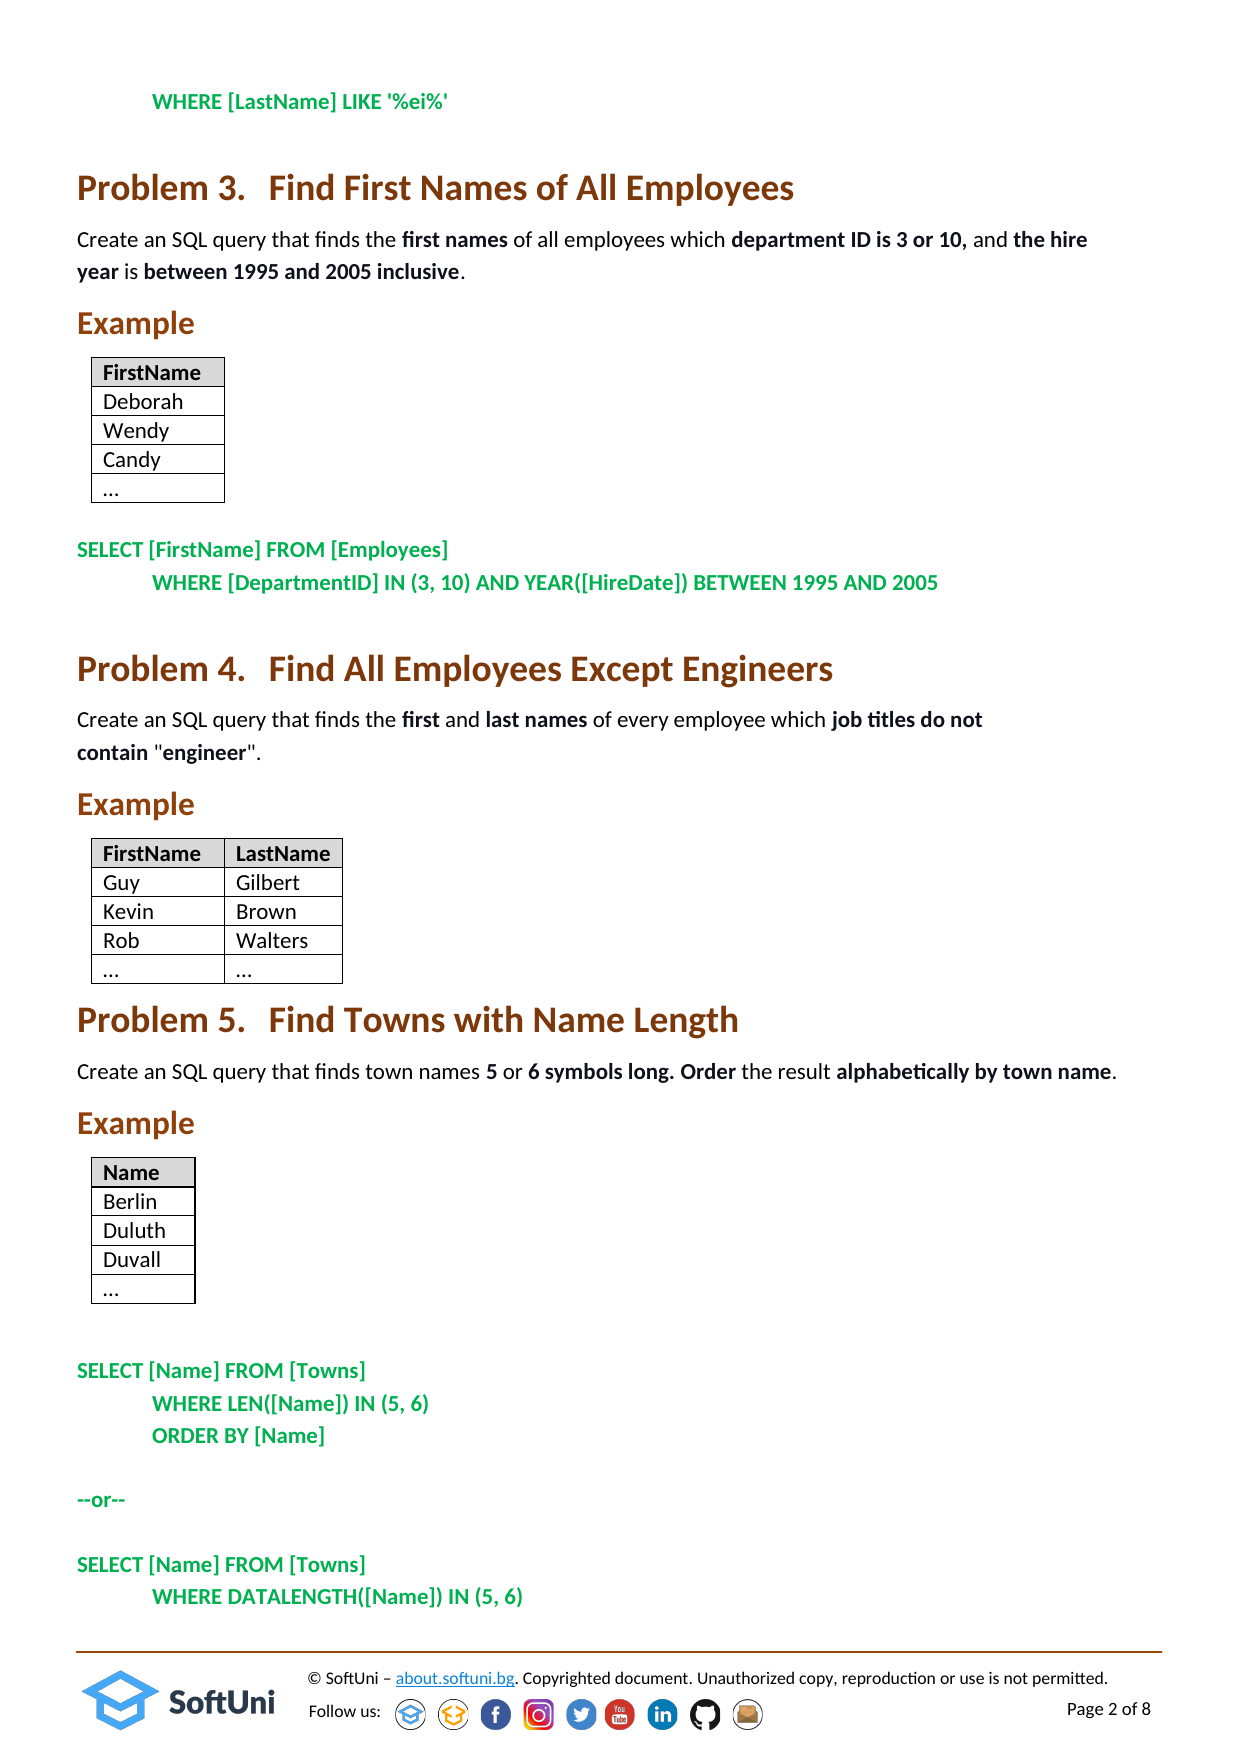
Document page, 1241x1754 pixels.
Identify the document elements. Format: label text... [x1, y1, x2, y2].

picture [647, 1721, 656, 1730]
text Create an SQL query that finds the first names of all employees which department ID is 3 or 10, and the hire year is between 1995 and 2005 inclusive. [77, 225, 1163, 285]
text SELECT [FirstName] FROM [Employees] [77, 536, 1163, 563]
subtitle Find All Employees Except Engineers [77, 644, 1163, 690]
text Create an SQL query that finds the first and last names of every employee which job titles do not contain "engineer". [77, 706, 1163, 766]
subtitle Example [77, 302, 1163, 343]
table_cell Brown [225, 897, 342, 925]
picture [395, 1699, 426, 1730]
picture [690, 1699, 721, 1730]
table_cell Walters [225, 926, 342, 954]
text WHERE [DepartmentID] IN (3, 10) AND YEAR([HireDate]) BETWEEN 1995 AND 2005 [77, 568, 1163, 596]
subtitle Find First Names of All Employees [77, 164, 1163, 210]
text Create an SQL query that finds town names 5 or 6 symbols long. Order the result alphabetically by town name. [77, 1057, 1163, 1086]
subtitle Find Towns with Name Length [77, 996, 1163, 1042]
picture [647, 1699, 656, 1708]
table_cell … [92, 474, 224, 502]
picture [604, 1699, 635, 1730]
table_cell Rob [92, 926, 224, 954]
table_header Name [92, 1158, 194, 1186]
table_cell Duvall [92, 1246, 194, 1273]
table_cell Deborah [92, 387, 224, 415]
picture [480, 1699, 511, 1730]
text ORDER BY [Name] [77, 1421, 1163, 1449]
table_cell Duluth [92, 1216, 194, 1244]
text WHERE DATALENGTH([Name]) IN (5, 6) [77, 1582, 1163, 1610]
text WHERE [LastName] LIKE '%ei%' [77, 87, 1163, 115]
picture [438, 1699, 469, 1730]
picture [523, 1699, 554, 1730]
table_cell … [225, 955, 342, 983]
table_cell … [92, 1275, 194, 1303]
table_header LastName [225, 839, 342, 867]
picture [75, 1664, 281, 1736]
table_cell … [92, 955, 224, 983]
picture [732, 1699, 763, 1730]
table_cell Berlin [92, 1188, 194, 1215]
text WHERE LEN([Name]) IN (5, 6) [77, 1389, 1163, 1417]
picture [566, 1699, 597, 1730]
table_cell Gilbert [225, 868, 342, 896]
text SELECT [Name] FROM [Towns] [77, 1357, 1163, 1385]
table_header FirstName [92, 358, 224, 386]
text SELECT [Name] FROM [Towns] [77, 1550, 1163, 1578]
table_header FirstName [92, 839, 224, 867]
picture [661, 1712, 671, 1721]
table_cell Candy [92, 445, 224, 473]
table_cell Wendy [92, 416, 224, 444]
subtitle Example [77, 782, 1163, 823]
table_cell Kevin [92, 897, 224, 925]
subtitle Example [77, 1102, 1163, 1143]
table_cell Guy [92, 868, 224, 896]
picture [669, 1699, 678, 1708]
text --or-- [77, 1485, 1163, 1513]
picture [669, 1721, 678, 1730]
